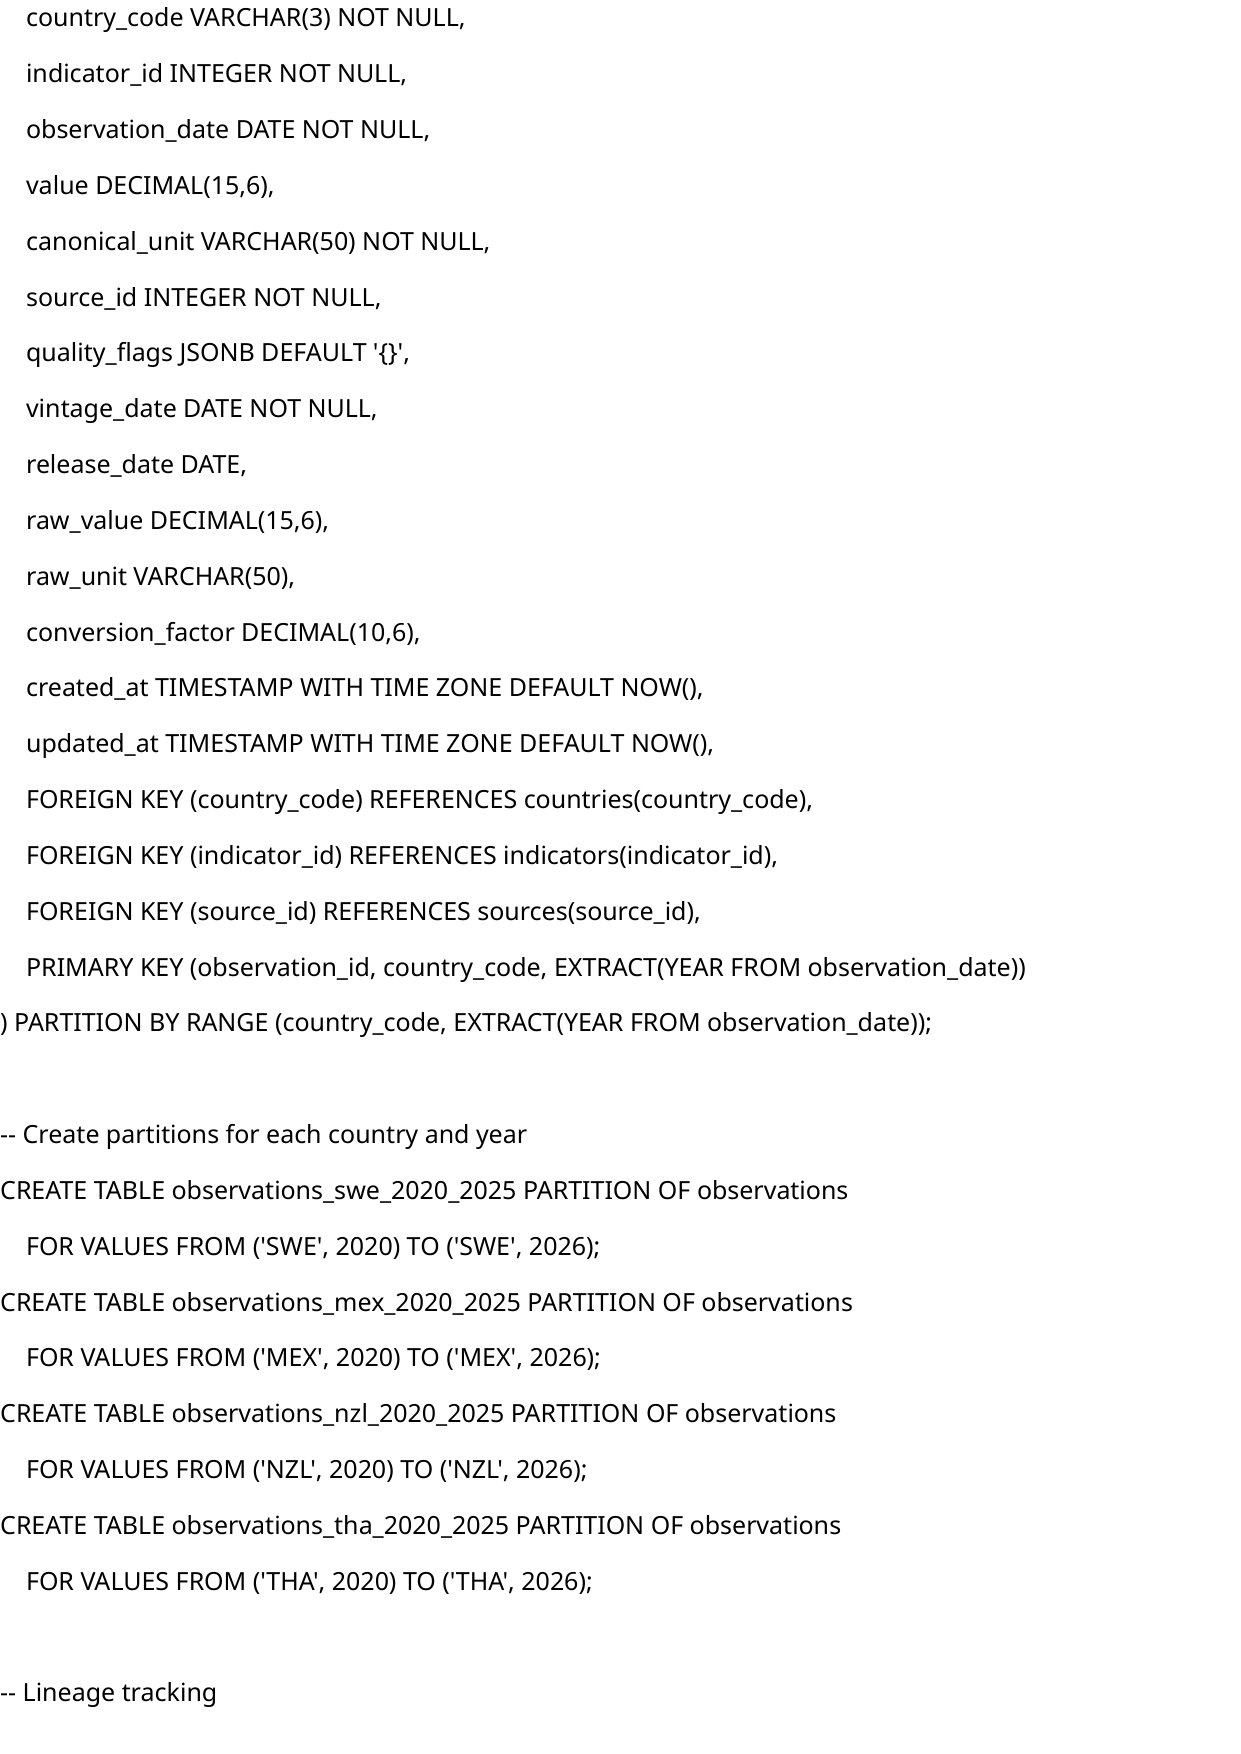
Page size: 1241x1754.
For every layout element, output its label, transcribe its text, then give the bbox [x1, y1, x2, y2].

text CREATE TABLE observations_swe_2020_2025 PARTITION OF observations [0, 1172, 1240, 1207]
text PRIMARY KEY (observation_id, country_code, EXTRACT(YEAR FROM observation_date)) [0, 949, 1240, 983]
text created_at TIMESTAMP WITH TIME ZONE DEFAULT NOW(), [0, 670, 1240, 704]
text source_id INTEGER NOT NULL, [0, 279, 1240, 313]
text FOREIGN KEY (country_code) REFERENCES countries(country_code), [0, 782, 1240, 816]
text CREATE TABLE observations_nzl_2020_2025 PARTITION OF observations [0, 1396, 1240, 1430]
text raw_unit VARCHAR(50), [0, 558, 1240, 592]
text FOR VALUES FROM ('MEX', 2020) TO ('MEX', 2026); [0, 1340, 1240, 1374]
text indicator_id INTEGER NOT NULL, [0, 56, 1240, 90]
text value DECIMAL(15,6), [0, 167, 1240, 202]
text updated_at TIMESTAMP WITH TIME ZONE DEFAULT NOW(), [0, 726, 1240, 760]
text quality_flags JSONB DEFAULT '{}', [0, 335, 1240, 369]
text ) PARTITION BY RANGE (country_code, EXTRACT(YEAR FROM observation_date)); [0, 1005, 1240, 1039]
text conversion_factor DECIMAL(10,6), [0, 614, 1240, 648]
text raw_value DECIMAL(15,6), [0, 502, 1240, 537]
text FOR VALUES FROM ('NZL', 2020) TO ('NZL', 2026); [0, 1452, 1240, 1486]
text country_code VARCHAR(3) NOT NULL, [0, 0, 1240, 34]
text -- Create partitions for each country and year [0, 1117, 1240, 1151]
text FOREIGN KEY (source_id) REFERENCES sources(source_id), [0, 893, 1240, 927]
text FOREIGN KEY (indicator_id) REFERENCES indicators(indicator_id), [0, 837, 1240, 872]
text observation_date DATE NOT NULL, [0, 112, 1240, 146]
text vintage_date DATE NOT NULL, [0, 391, 1240, 425]
text CREATE TABLE observations_tha_2020_2025 PARTITION OF observations [0, 1507, 1240, 1542]
text canonical_unit VARCHAR(50) NOT NULL, [0, 223, 1240, 257]
text FOR VALUES FROM ('SWE', 2020) TO ('SWE', 2026); [0, 1228, 1240, 1262]
text CREATE TABLE observations_mex_2020_2025 PARTITION OF observations [0, 1284, 1240, 1318]
text -- Lineage tracking [0, 1675, 1240, 1709]
text release_date DATE, [0, 447, 1240, 481]
text FOR VALUES FROM ('THA', 2020) TO ('THA', 2026); [0, 1563, 1240, 1597]
